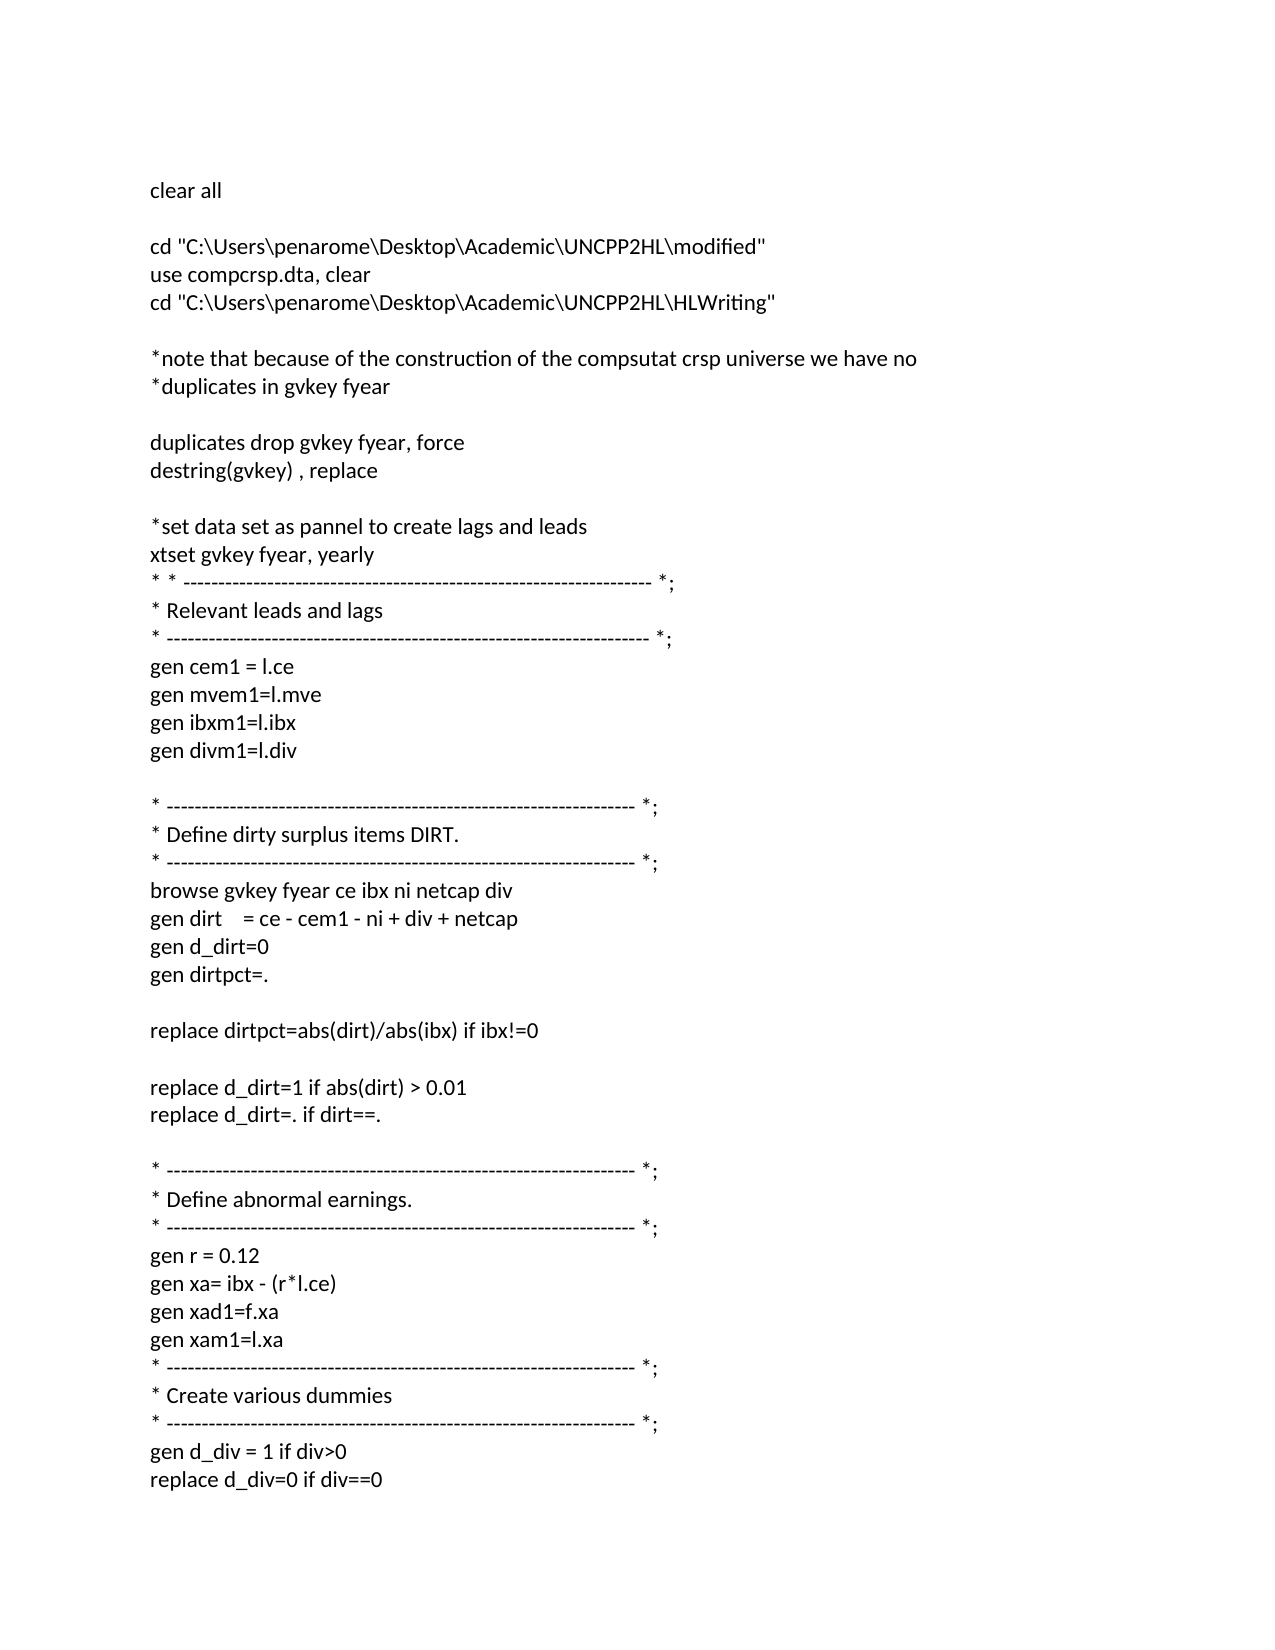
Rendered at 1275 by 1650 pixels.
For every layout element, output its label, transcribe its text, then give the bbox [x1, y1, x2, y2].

text gen divm1=l.div [150, 736, 1125, 764]
text gen xa= ibx - (r*l.ce) [150, 1269, 1125, 1297]
text *duplicates in gvkey fyear [150, 372, 1125, 400]
text replace d_dirt=. if dirt==. [150, 1101, 1125, 1129]
text * ------------------------------------------------------------------- *; [150, 792, 1125, 820]
text cd "C:\Users\penarome\Desktop\Academic\UNCPP2HL\HLWriting" [150, 288, 1125, 316]
text * ------------------------------------------------------------------- *; [150, 1409, 1125, 1437]
text gen dirtpct=. [150, 961, 1125, 988]
text gen xad1=f.xa [150, 1297, 1125, 1325]
text replace dirtpct=abs(dirt)/abs(ibx) if ibx!=0 [150, 1017, 1125, 1044]
text gen r = 0.12 [150, 1241, 1125, 1269]
text destring(gvkey) , replace [150, 456, 1125, 484]
text *set data set as pannel to create lags and leads [150, 512, 1125, 540]
text * * ------------------------------------------------------------------- *; [150, 568, 1125, 596]
text gen cem1 = l.ce [150, 652, 1125, 680]
text replace d_div=0 if div==0 [150, 1465, 1125, 1493]
text clear all [150, 176, 1125, 204]
text *note that because of the construction of the compsutat crsp universe we have no [150, 344, 1125, 372]
text duplicates drop gvkey fyear, force [150, 428, 1125, 456]
text gen ibxm1=l.ibx [150, 708, 1125, 736]
text gen d_div = 1 if div>0 [150, 1437, 1125, 1465]
text browse gvkey fyear ce ibx ni netcap div [150, 876, 1125, 904]
text gen mvem1=l.mve [150, 680, 1125, 708]
text xtset gvkey fyear, yearly [150, 540, 1125, 568]
text * Relevant leads and lags [150, 596, 1125, 624]
text gen xam1=l.xa [150, 1325, 1125, 1353]
text * Define abnormal earnings. [150, 1185, 1125, 1213]
text * Create various dummies [150, 1381, 1125, 1409]
text * Define dirty surplus items DIRT. [150, 820, 1125, 848]
text cd "C:\Users\penarome\Desktop\Academic\UNCPP2HL\modified" [150, 232, 1125, 260]
text * --------------------------------------------------------------------- *; [150, 624, 1125, 652]
text use compcrsp.dta, clear [150, 260, 1125, 288]
text gen d_dirt=0 [150, 932, 1125, 961]
text * ------------------------------------------------------------------- *; [150, 848, 1125, 876]
text gen dirt = ce - cem1 - ni + div + netcap [150, 904, 1125, 932]
text * ------------------------------------------------------------------- *; [150, 1213, 1125, 1241]
text * ------------------------------------------------------------------- *; [150, 1353, 1125, 1381]
text * ------------------------------------------------------------------- *; [150, 1157, 1125, 1185]
text replace d_dirt=1 if abs(dirt) > 0.01 [150, 1073, 1125, 1101]
